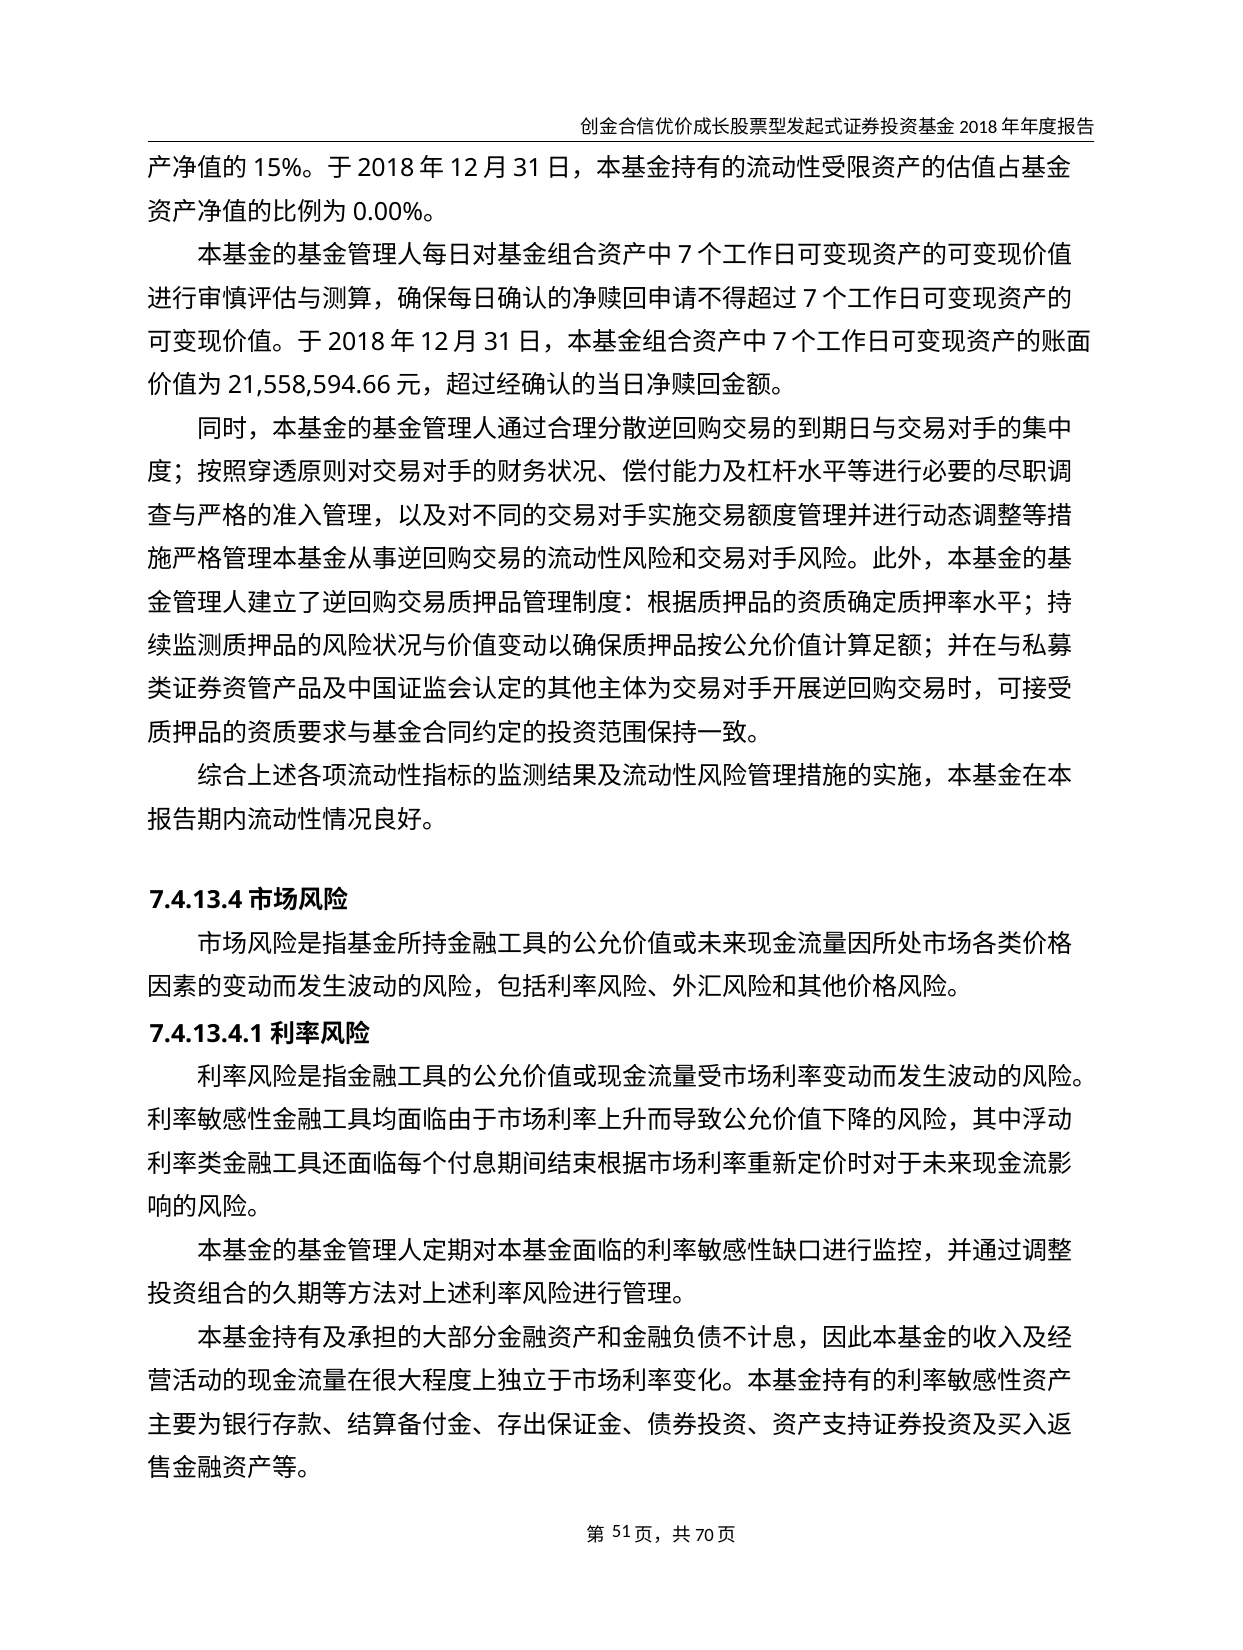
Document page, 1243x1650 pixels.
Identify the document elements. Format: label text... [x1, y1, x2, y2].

text 市场风险是指基金所持金融工具的公允价值或未来现金流量因所处市场各类价格因素的变动而发生波动的风险，包括利率风险、外汇风险和其他价格风险。 [148, 923, 1094, 1003]
text 7.4.13.4 市场风险 [149, 880, 1094, 916]
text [148, 148, 1094, 227]
text 本基金的基金管理人每日对基金组合资产中7个工作日可变现资产的可变现价值进行审慎评估与测算，确保每日确认的净赎回申请不得超过7个工作日可变现资产的可变现价值。于2018年12月31日，本基金组合资产中7个工作日可变现资产的账面价值为21,558,594.66元，超过经确认的当日净赎回金额。 [148, 234, 1094, 401]
text 综合上述各项流动性指标的监测结果及流动性风险管理措施的实施，本基金在本报告期内流动性情况良好。 [148, 756, 1094, 836]
text 7.4.13.4.1 利率风险 [149, 1013, 1094, 1049]
text 同时，本基金的基金管理人通过合理分散逆回购交易的到期日与交易对手的集中度；按照穿透原则对交易对手的财务状况、偿付能力及杠杆水平等进行必要的尽职调查与严格的准入管理，以及对不同的交易对手实施交易额度管理并进行动态调整等措施严格管理本基金从事逆回购交易的流动性风险和交易对手风险。此外，本基金的基金管理人建立了逆回购交易质押品管理制度：根据质押品的资质确定质押率水平；持续监测质押品的风险状况与价值变动以确保质押品按公允价值计算足额；并在与私募类证券资管产品及中国证监会认定的其他主体为交易对手开展逆回购交易时，可接受质押品的资质要求与基金合同约定的投资范围保持一致。 [148, 408, 1094, 749]
text 本基金的基金管理人定期对本基金面临的利率敏感性缺口进行监控，并通过调整投资组合的久期等方法对上述利率风险进行管理。 [148, 1230, 1094, 1310]
text 利率风险是指金融工具的公允价值或现金流量受市场利率变动而发生波动的风险。利率敏感性金融工具均面临由于市场利率上升而导致公允价值下降的风险，其中浮动利率类金融工具还面临每个付息期间结束根据市场利率重新定价时对于未来现金流影响的风险。 [148, 1057, 1094, 1223]
text 本基金持有及承担的大部分金融资产和金融负债不计息，因此本基金的收入及经营活动的现金流量在很大程度上独立于市场利率变化。本基金持有的利率敏感性资产主要为银行存款、结算备付金、存出保证金、债券投资、资产支持证券投资及买入返售金融资产等。 [148, 1317, 1094, 1484]
